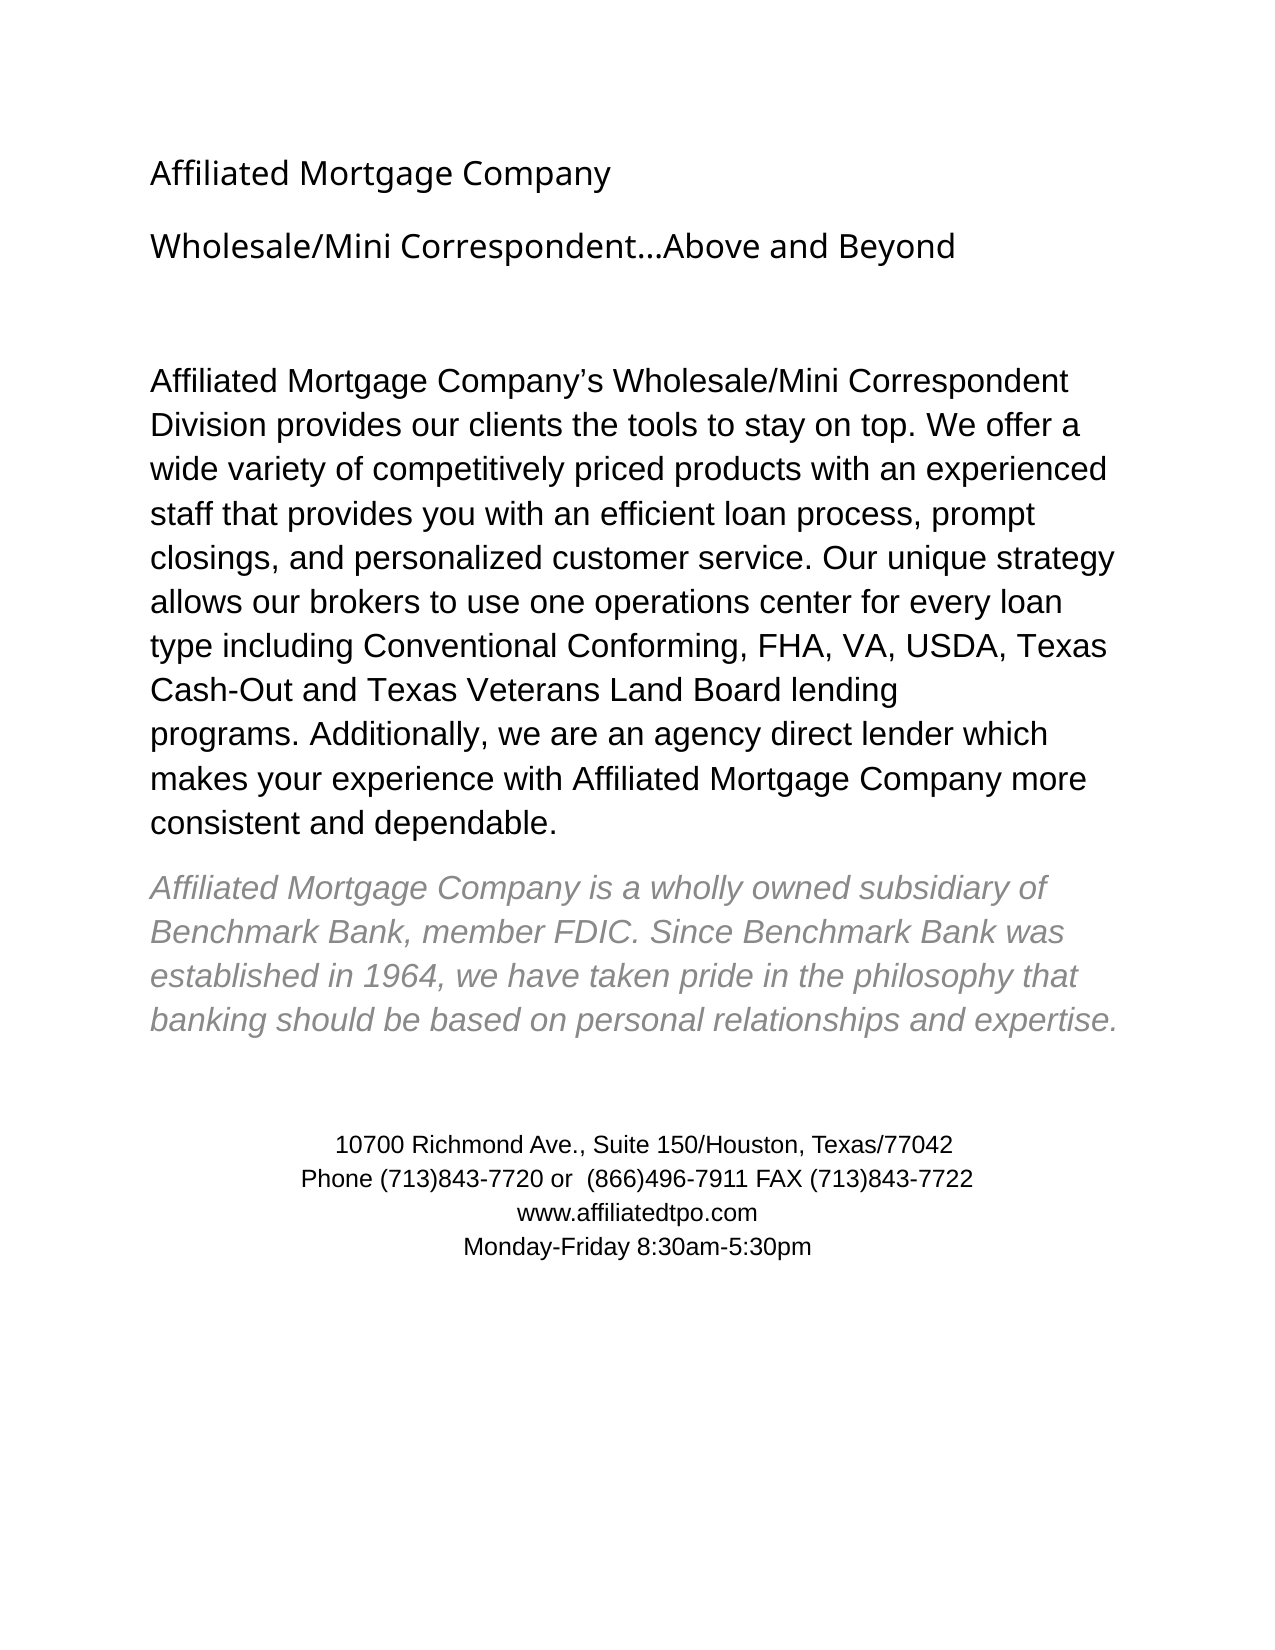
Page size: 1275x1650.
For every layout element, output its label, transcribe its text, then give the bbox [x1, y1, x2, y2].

text Affiliated Mortgage Company’s Wholesale/Mini Correspondent Division provides our clients the tools to stay on top. We offer a wide variety of competitively priced products with an experienced staff that provides you with an efficient loan process, prompt closings, and personalized customer service. Our unique strategy allows our brokers to use one operations center for every loan type including Conventional Conforming, FHA, VA, USDA, Texas Cash-Out and Texas Veterans Land Board lending programs. Additionally, we are an agency direct lender which makes your experience with Affiliated Mortgage Company more consistent and dependable. [150, 361, 1125, 841]
text Affiliated Mortgage Company is a wholly owned subsidiary of Benchmark Bank, member FDIC. Since Benchmark Bank was established in 1964, we have taken pride in the philosophy that banking should be based on personal relationships and expertise. [150, 868, 1125, 1039]
text Affiliated Mortgage Company [150, 150, 1125, 195]
text 10700 Richmond Ave., Suite 150/Houston, Texas/77042 Phone (713)843-7720 or (866)496-7911 FAX (713)843-7722 www.affiliatedtpo.com Monday-Friday 8:30am-5:30pm [150, 1130, 1125, 1261]
text Wholesale/Mini Correspondent…Above and Beyond [150, 223, 1125, 268]
